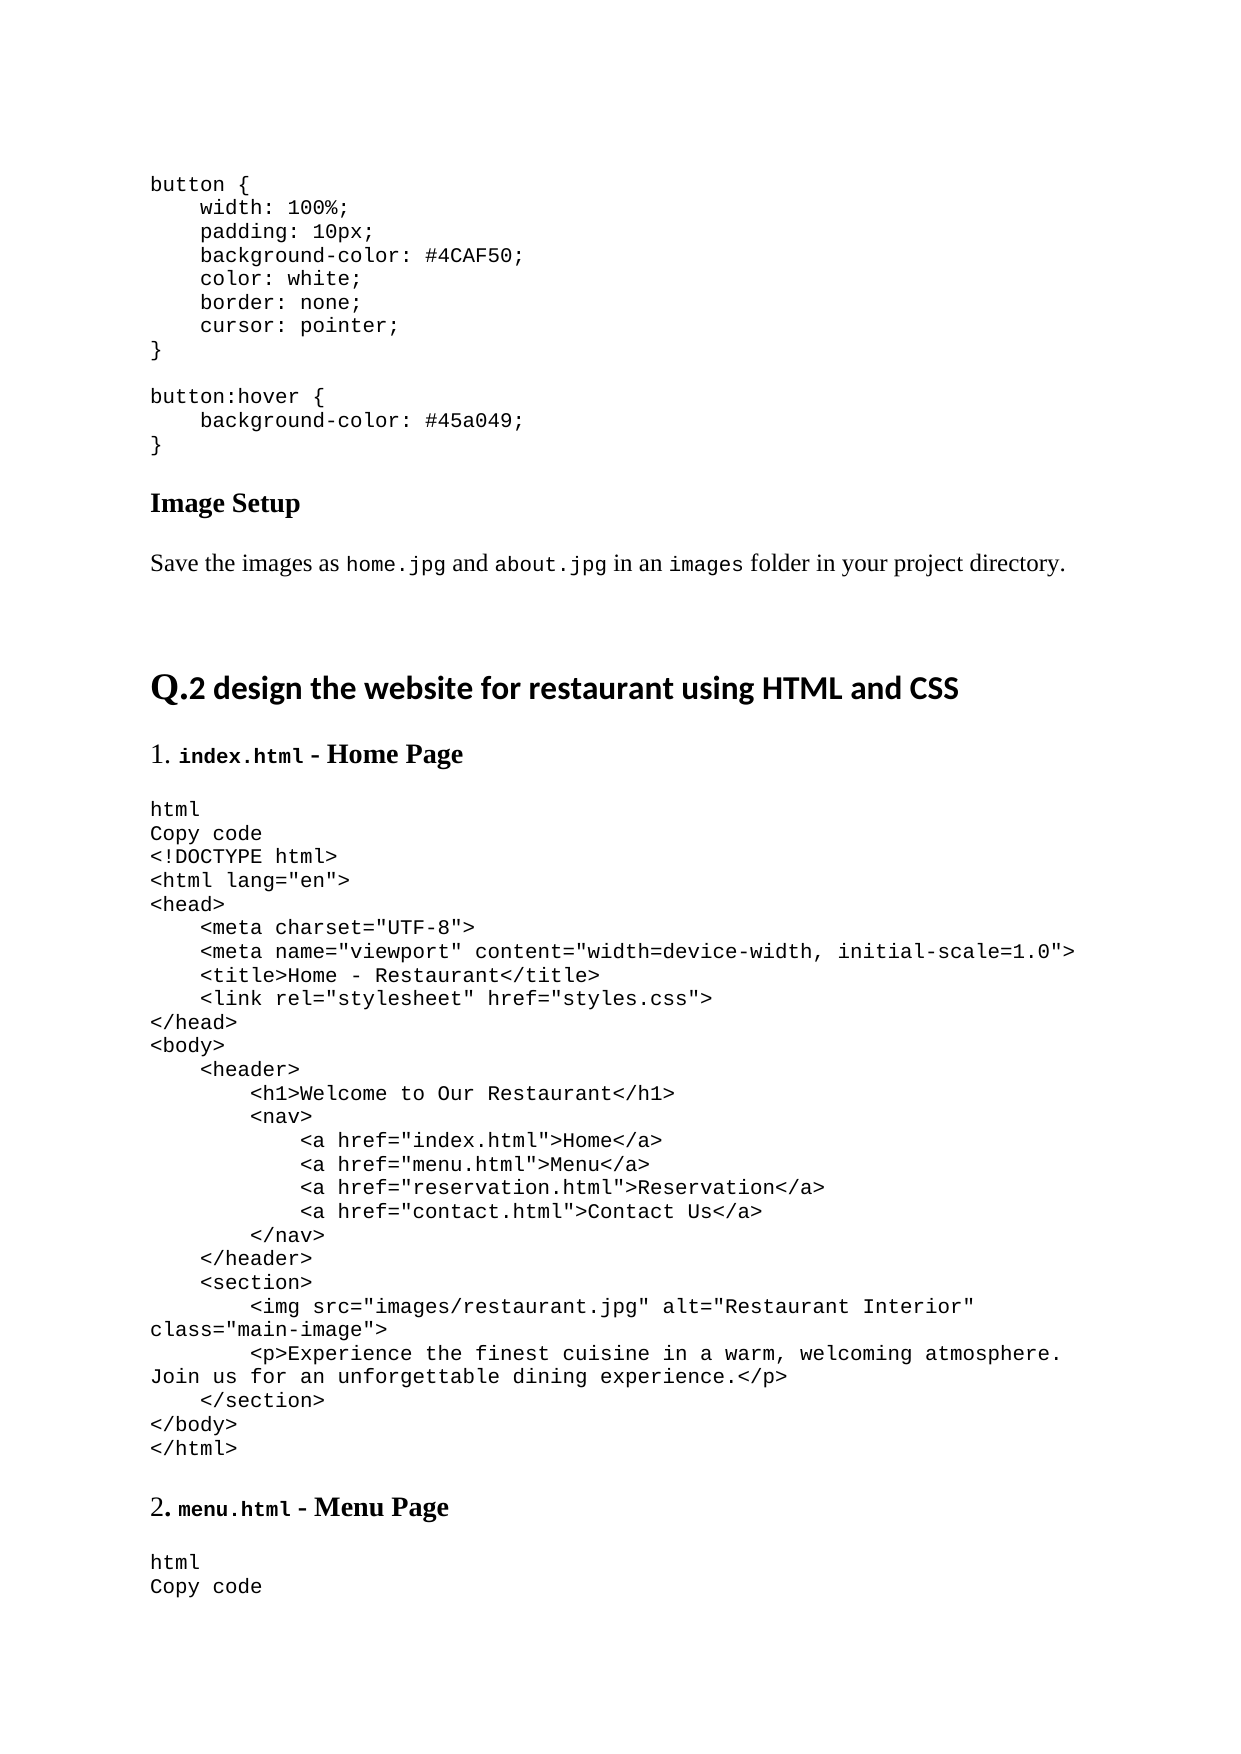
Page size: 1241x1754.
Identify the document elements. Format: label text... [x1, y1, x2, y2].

text Copy code [150, 1576, 1090, 1599]
text } [150, 434, 1090, 457]
text <a href="menu.html">Menu</a> [150, 1154, 1090, 1177]
text background-color: #4CAF50; [150, 244, 1090, 268]
text Q.2 design the website for restaurant using HTML and CSS [150, 665, 1090, 708]
text <a href="contact.html">Contact Us</a> [150, 1201, 1090, 1225]
subtitle 1. index.html - Home Page [150, 737, 1090, 770]
text background-color: #45a049; [150, 410, 1090, 434]
text Save the images as home.jpg and about.jpg in an images folder in your project directory. [150, 548, 1090, 578]
text </body> [150, 1414, 1090, 1437]
text <title>Home - Restaurant</title> [150, 964, 1090, 988]
text <body> [150, 1036, 1090, 1059]
text <header> [150, 1059, 1090, 1083]
text } [150, 339, 1090, 363]
text width: 100%; [150, 197, 1090, 221]
text cursor: pointer; [150, 316, 1090, 339]
text </html> [150, 1437, 1090, 1461]
text button { [150, 174, 1090, 197]
text <html lang="en"> [150, 870, 1090, 894]
subtitle 2. menu.html - Menu Page [150, 1490, 1090, 1523]
text padding: 10px; [150, 221, 1090, 244]
text <section> [150, 1272, 1090, 1296]
text <h1>Welcome to Our Restaurant</h1> [150, 1083, 1090, 1106]
text </header> [150, 1248, 1090, 1272]
text <img src="images/restaurant.jpg" alt="Restaurant Interior" class="main-image"> [150, 1296, 1090, 1343]
text <nav> [150, 1106, 1090, 1130]
text <!DOCTYPE html> [150, 846, 1090, 870]
text <a href="index.html">Home</a> [150, 1130, 1090, 1154]
text Copy code [150, 823, 1090, 846]
text <link rel="stylesheet" href="styles.css"> [150, 988, 1090, 1012]
text <head> [150, 894, 1090, 917]
text button:hover { [150, 386, 1090, 410]
text border: none; [150, 292, 1090, 316]
text </section> [150, 1390, 1090, 1414]
text </nav> [150, 1225, 1090, 1248]
text html [150, 799, 1090, 823]
text <meta name="viewport" content="width=device-width, initial-scale=1.0"> [150, 941, 1090, 964]
text <a href="reservation.html">Reservation</a> [150, 1177, 1090, 1201]
text html [150, 1552, 1090, 1576]
text <meta charset="UTF-8"> [150, 917, 1090, 941]
text Image Setup [150, 487, 1090, 519]
text </head> [150, 1012, 1090, 1036]
text <p>Experience the finest cuisine in a warm, welcoming atmosphere. Join us for an unforgettable dining experience.</p> [150, 1343, 1090, 1390]
text color: white; [150, 268, 1090, 292]
